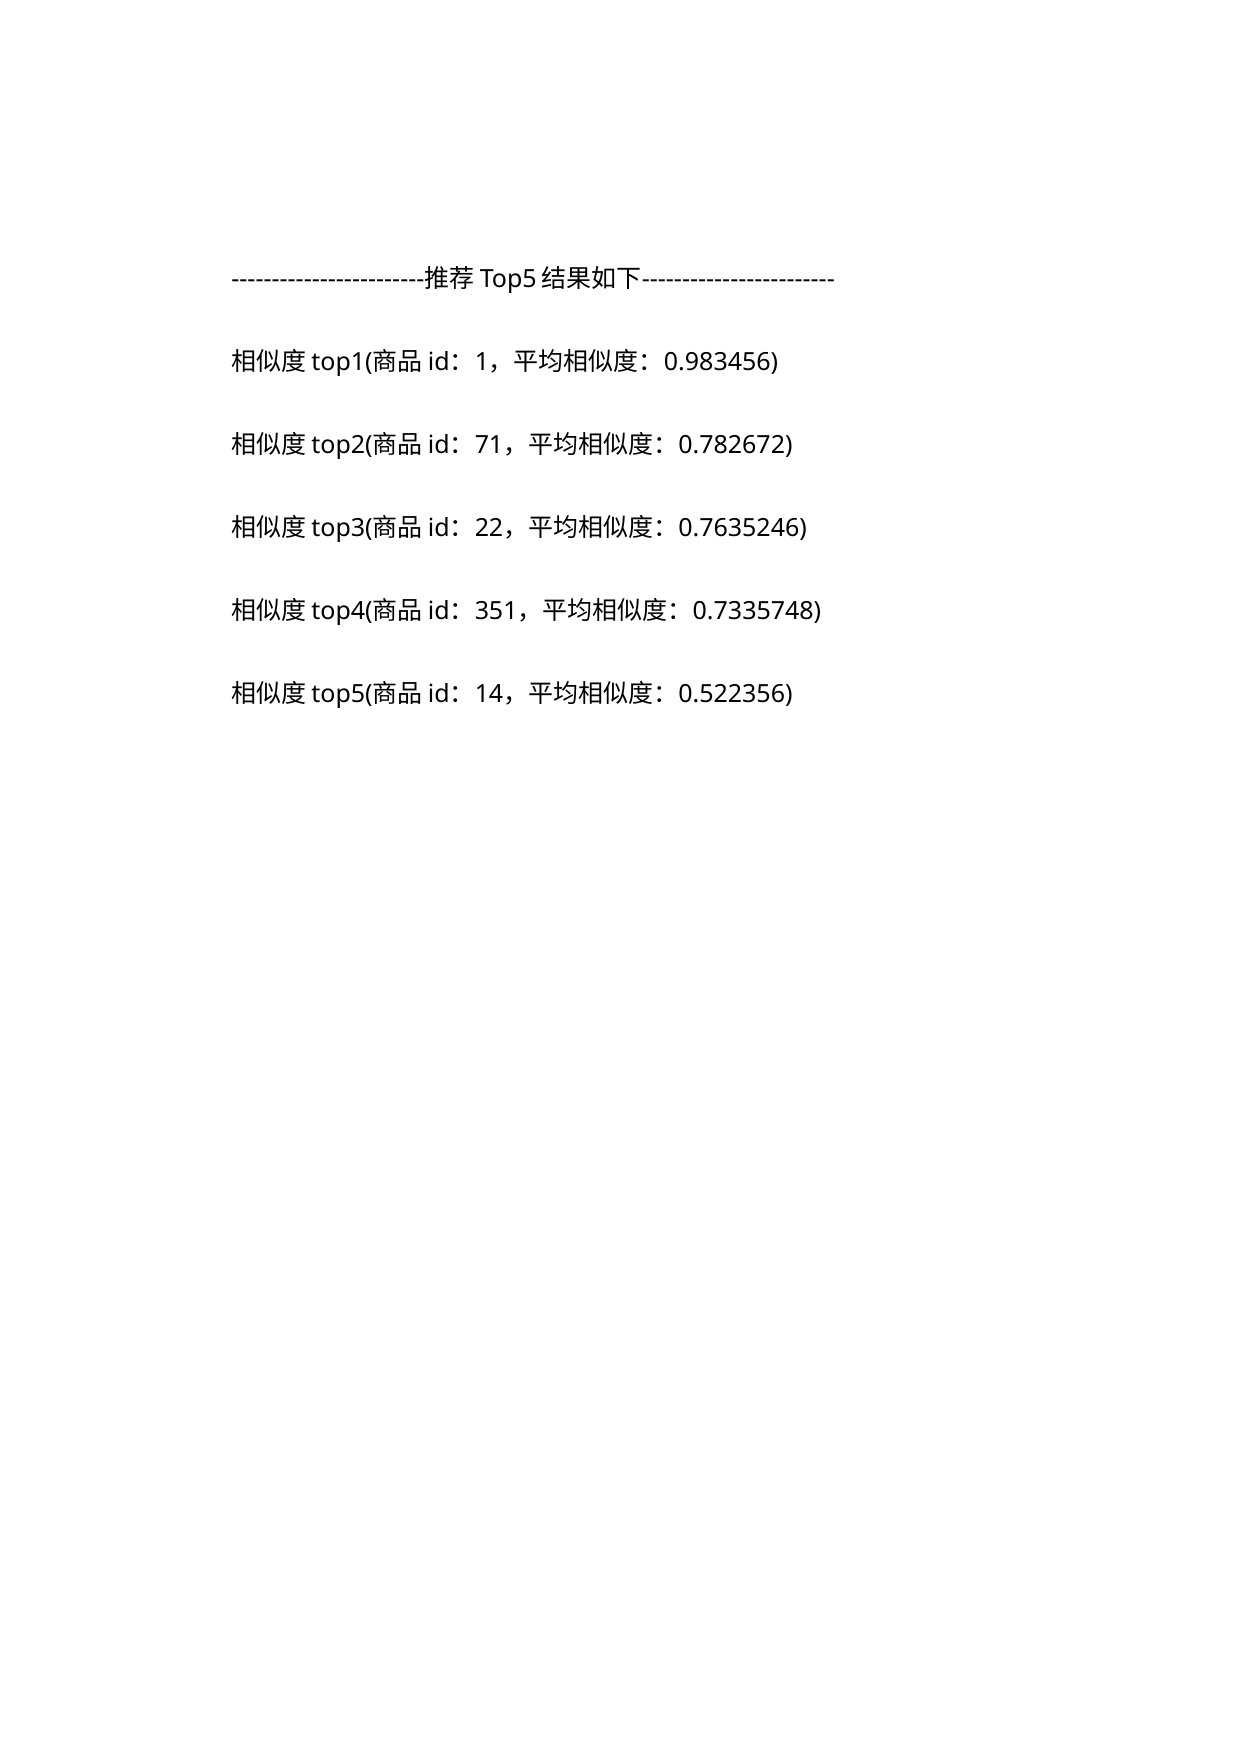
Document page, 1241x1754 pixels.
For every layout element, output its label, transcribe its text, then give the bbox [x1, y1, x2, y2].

text ------------------------推荐Top5结果如下------------------------ [231, 244, 1053, 309]
list 相似度top2(商品id：71，平均相似度：0.782672) [231, 410, 1053, 475]
list 相似度top4(商品id：351，平均相似度：0.7335748) [231, 576, 1053, 641]
list 相似度top1(商品id：1，平均相似度：0.983456) [231, 327, 1053, 392]
list 相似度top5(商品id：14，平均相似度：0.522356) [231, 659, 1053, 724]
list 相似度top3(商品id：22，平均相似度：0.7635246) [231, 493, 1053, 558]
